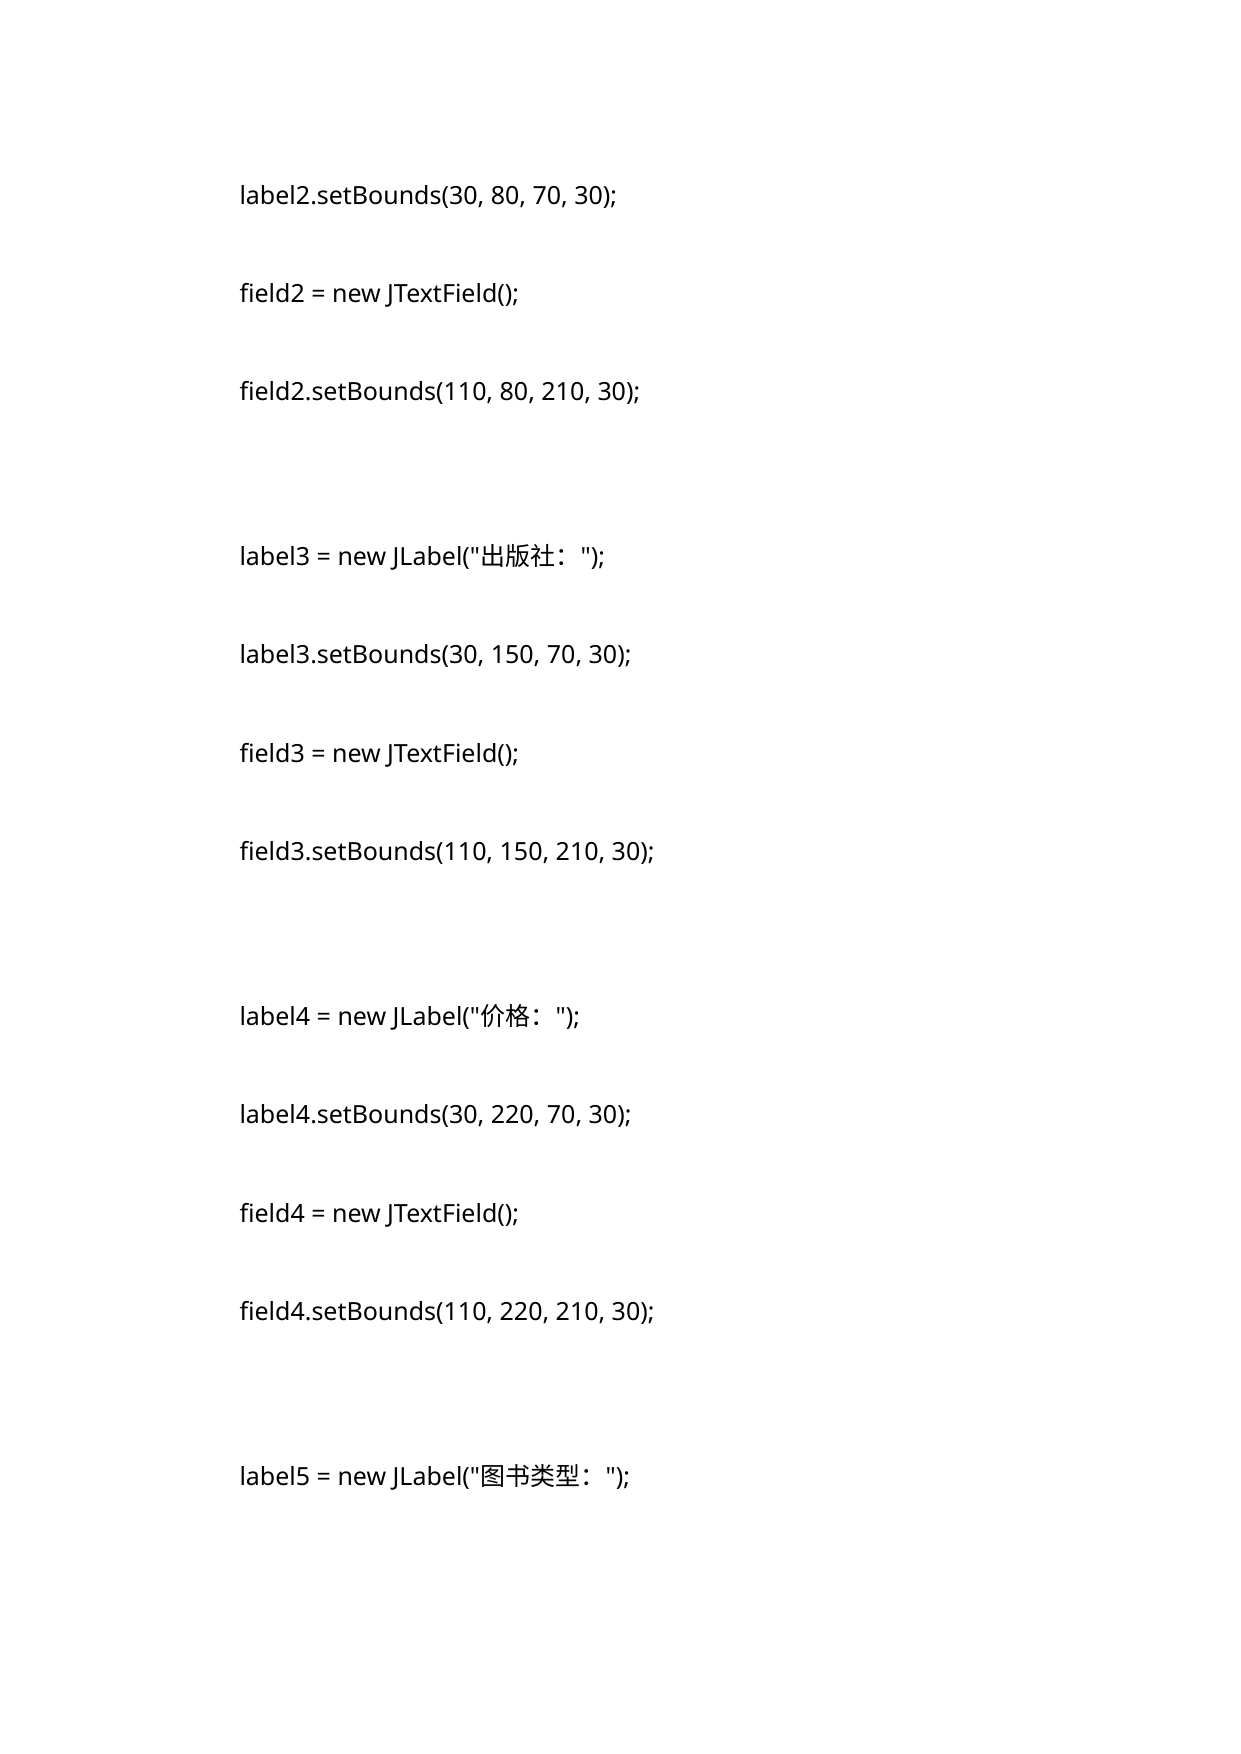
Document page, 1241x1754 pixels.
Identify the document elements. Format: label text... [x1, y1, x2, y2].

text label3 = new JLabel("出版社："); [187, 522, 1053, 587]
text field2.setBounds(110, 80, 210, 30); [187, 358, 1053, 423]
text field2 = new JTextField(); [187, 260, 1053, 325]
text label4 = new JLabel("价格："); [187, 982, 1053, 1047]
text field3.setBounds(110, 150, 210, 30); [187, 818, 1053, 883]
text field4 = new JTextField(); [187, 1180, 1053, 1245]
text label3.setBounds(30, 150, 70, 30); [187, 622, 1053, 687]
text field3 = new JTextField(); [187, 720, 1053, 785]
text label4.setBounds(30, 220, 70, 30); [187, 1082, 1053, 1147]
text field4.setBounds(110, 220, 210, 30); [187, 1278, 1053, 1343]
text label5 = new JLabel("图书类型："); [187, 1442, 1053, 1507]
text label2.setBounds(30, 80, 70, 30); [187, 162, 1053, 227]
